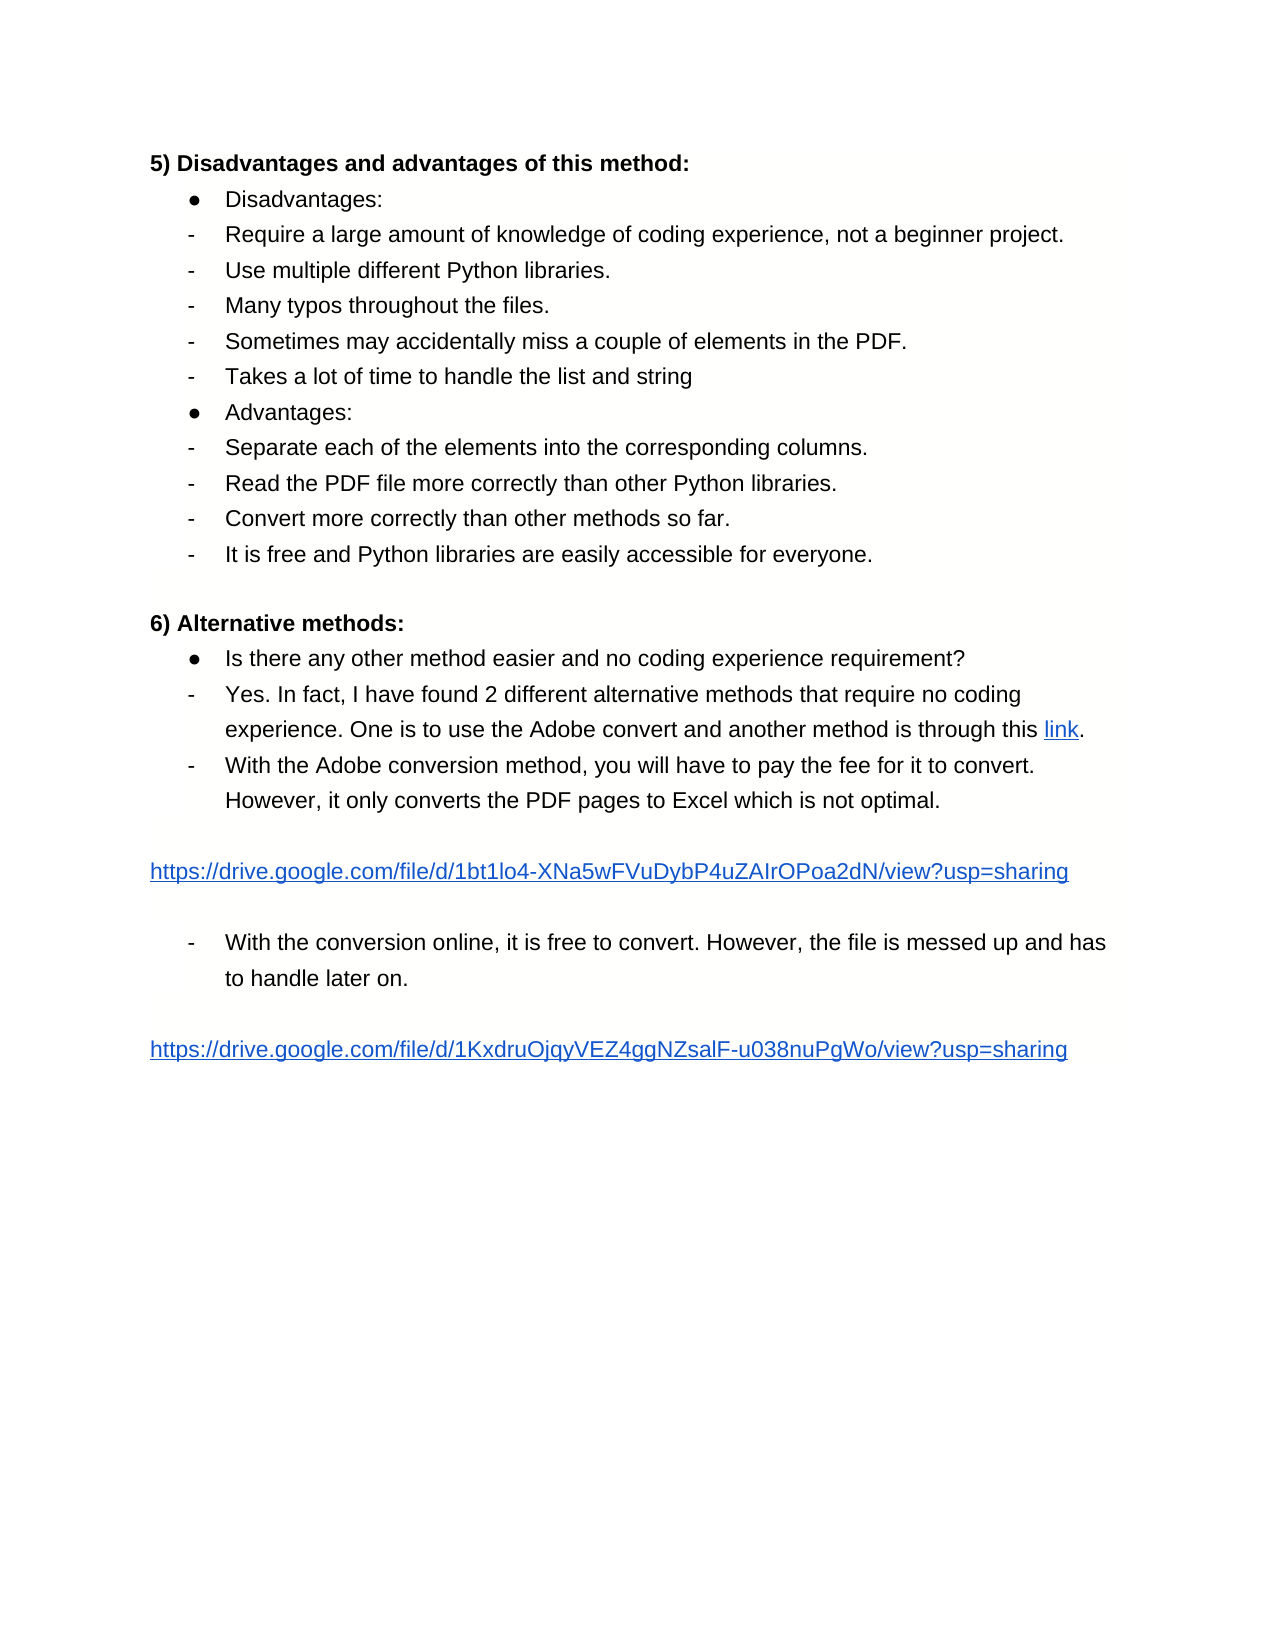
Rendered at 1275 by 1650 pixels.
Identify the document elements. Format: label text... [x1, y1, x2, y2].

text 6) Alternative methods: [150, 610, 1125, 636]
list Sometimes may accidentally miss a couple of elements in the PDF. [187, 328, 1125, 354]
list Read the PDF file more correctly than other Python libraries. [187, 470, 1125, 496]
text https://drive.google.com/file/d/1bt1lo4-XNa5wFVuDybP4uZAIrOPoa2dN/view?usp=sharing [150, 858, 1125, 885]
list Takes a lot of time to handle the list and string [187, 363, 1125, 389]
list With the conversion online, it is free to convert. However, the file is messed up and has to handle later on. [187, 929, 1125, 991]
list Require a large amount of knowledge of coding experience, not a beginner project. [187, 221, 1125, 247]
text 5) Disadvantages and advantages of this method: [150, 150, 1125, 176]
list With the Adobe conversion method, you will have to pay the fee for it to convert. However, it only converts the PDF pages to Excel which is not optimal. [187, 752, 1125, 814]
list Disadvantages: [187, 186, 1125, 212]
list Is there any other method easier and no coding experience requirement? [187, 645, 1125, 672]
list It is free and Python libraries are easily accessible for everyone. [187, 541, 1125, 567]
list Yes. In fact, I have found 2 different alternative methods that require no coding experience. One is to use the Adobe convert and another method is through this link. [187, 681, 1125, 743]
list Use multiple different Python libraries. [187, 257, 1125, 283]
text https://drive.google.com/file/d/1KxdruOjqyVEZ4ggNZsalF-u038nuPgWo/view?usp=sharing [150, 1036, 1125, 1062]
list Separate each of the elements into the corresponding columns. [187, 434, 1125, 461]
list Convert more correctly than other methods so far. [187, 505, 1125, 532]
list Advantages: [187, 399, 1125, 425]
list Many typos throughout the files. [187, 292, 1125, 318]
